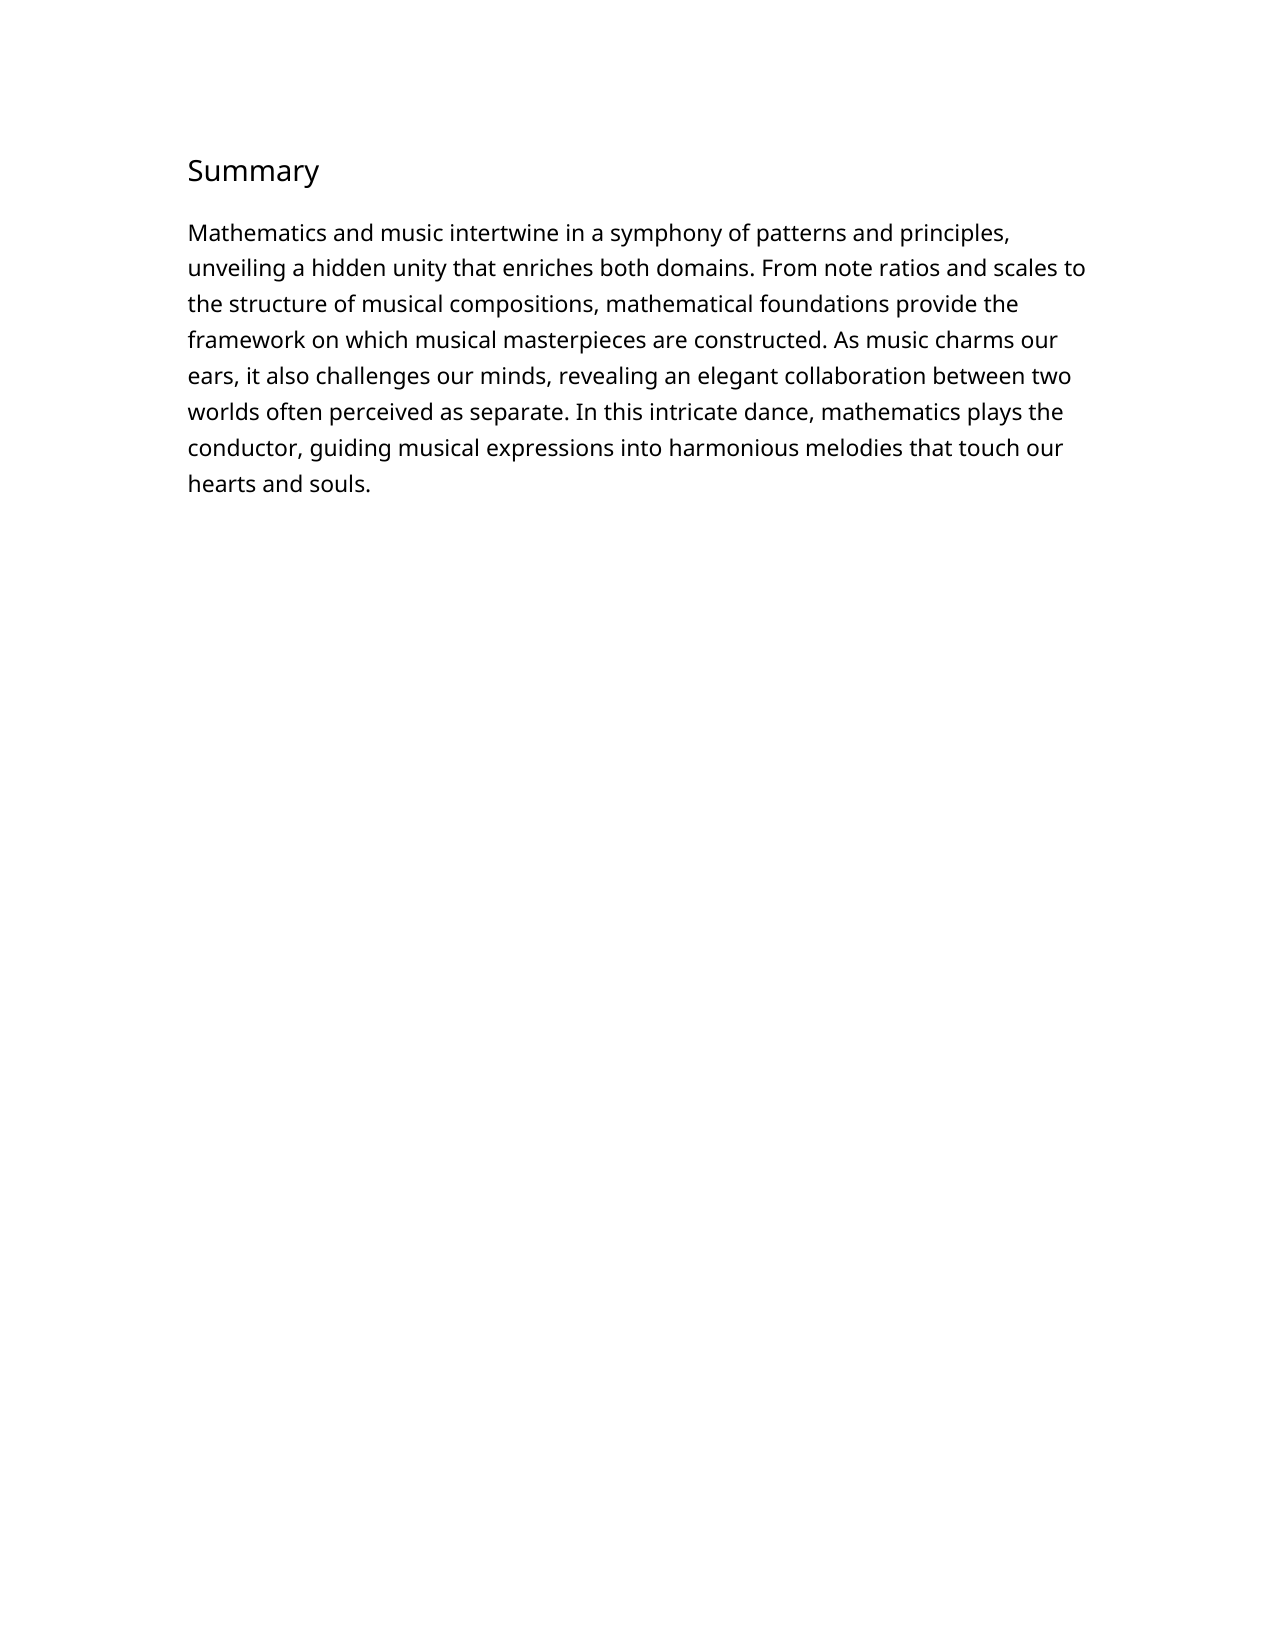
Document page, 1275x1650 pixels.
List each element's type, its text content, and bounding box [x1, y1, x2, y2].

text Summary [187, 150, 1087, 190]
text Mathematics and music intertwine in a symphony of patterns and principles, unveiling a hidden unity that enriches both domains. From note ratios and scales to the structure of musical compositions, mathematical foundations provide the framework on which musical masterpieces are constructed. As music charms our ears, it also challenges our minds, revealing an elegant collaboration between two worlds often perceived as separate. In this intricate dance, mathematics plays the conductor, guiding musical expressions into harmonious melodies that touch our hearts and souls. [187, 216, 1087, 499]
